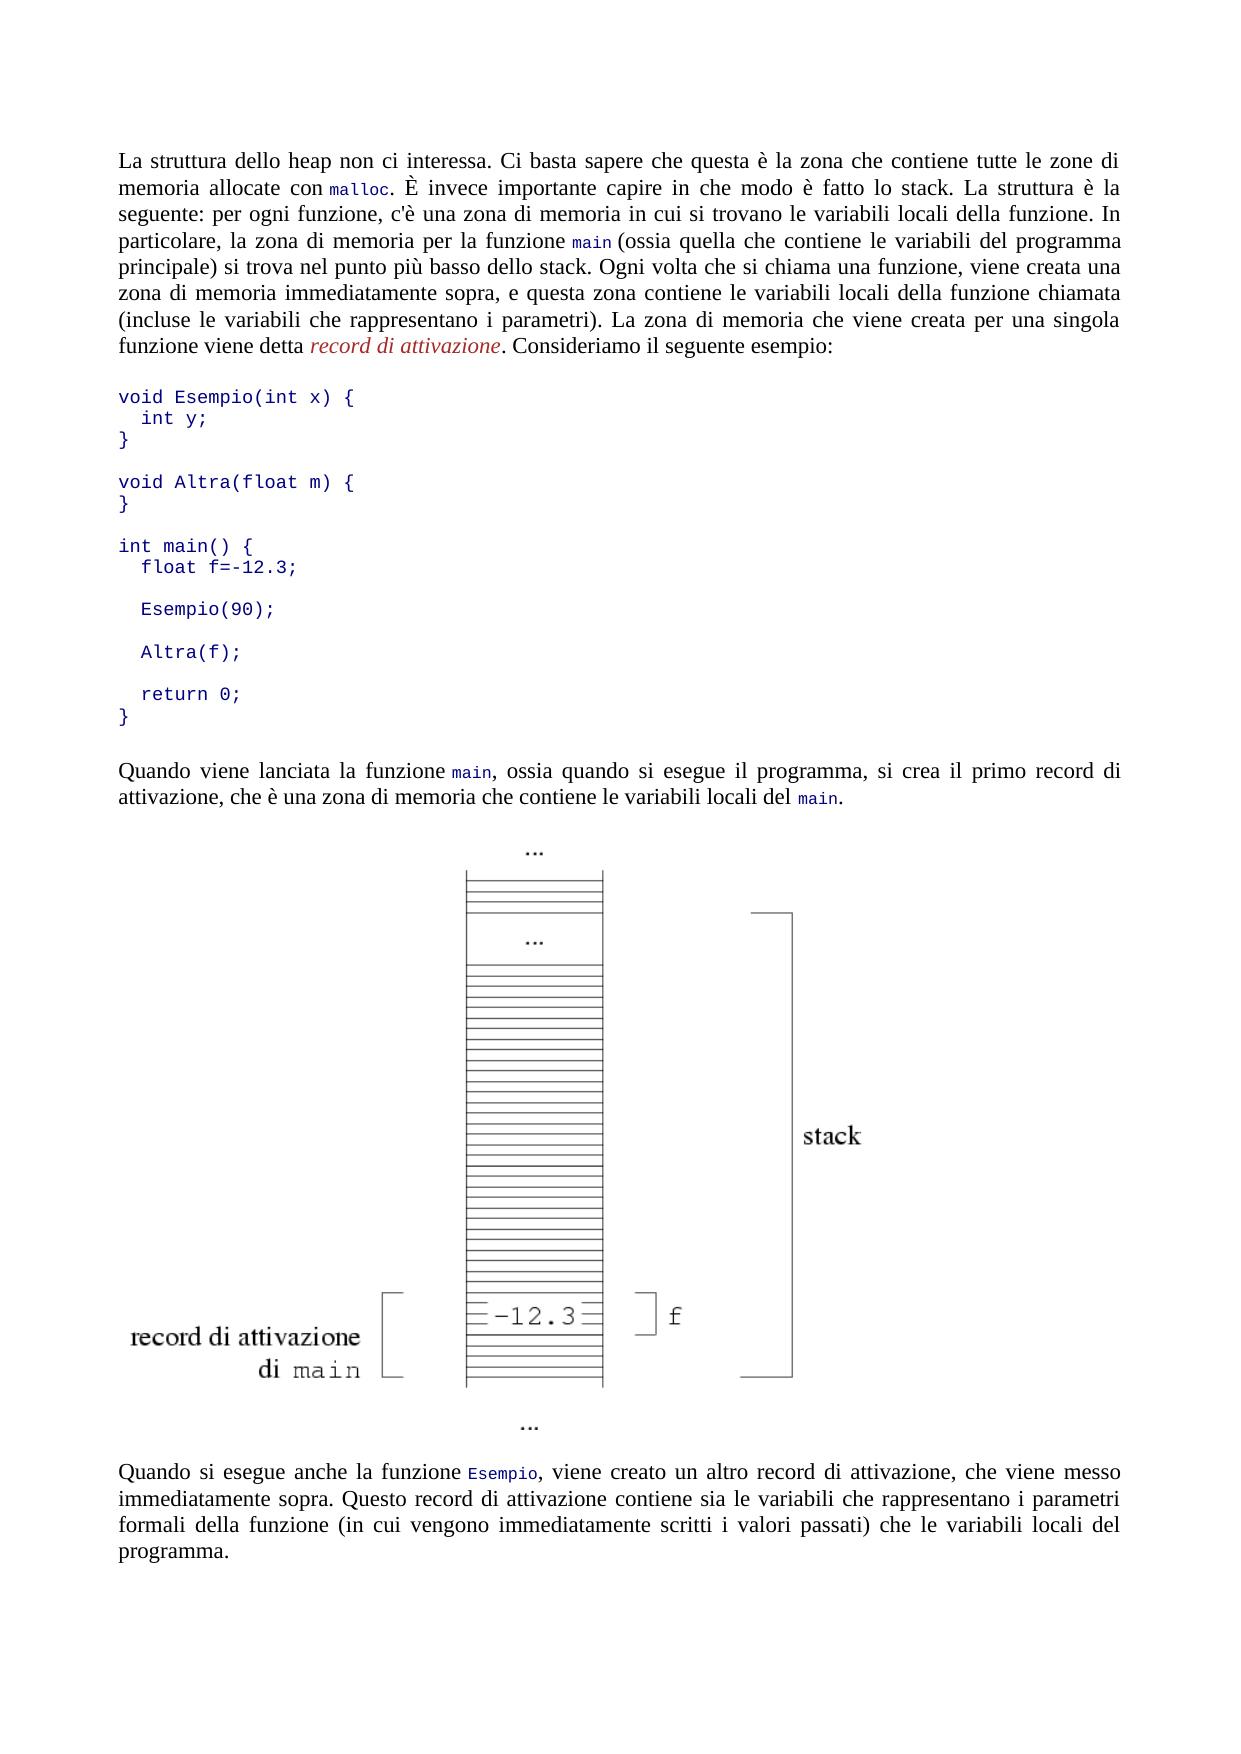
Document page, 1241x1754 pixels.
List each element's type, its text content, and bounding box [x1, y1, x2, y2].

text Altra(f); [118, 643, 1122, 664]
picture [118, 838, 876, 1430]
text Quando viene lanciata la funzione main, ossia quando si esegue il programma, si crea il primo record di attivazione, che è una zona di memoria che contiene le variabili locali del main. [118, 757, 1122, 809]
text float f=-12.3; [118, 558, 1122, 579]
text Quando si esegue anche la funzione Esempio, viene creato un altro record di attivazione, che viene messo immediatamente sopra. Questo record di attivazione contiene sia le variabili che rappresentano i parametri formali della funzione (in cui vengono immediatamente scritti i valori passati) che le variabili locali del programma. [118, 1458, 1122, 1564]
text } [118, 494, 1122, 515]
text int y; [118, 409, 1122, 430]
text Esempio(90); [118, 600, 1122, 621]
text void Altra(float m) { [118, 473, 1122, 494]
text void Esempio(int x) { [118, 388, 1122, 409]
text } [118, 430, 1122, 451]
text return 0; [118, 685, 1122, 706]
text } [118, 706, 1122, 728]
text int main() { [118, 536, 1122, 558]
text La struttura dello heap non ci interessa. Ci basta sapere che questa è la zona che contiene tutte le zone di memoria allocate con malloc. È invece importante capire in che modo è fatto lo stack. La struttura è la seguente: per ogni funzione, c'è una zona di memoria in cui si trovano le variabili locali della funzione. In particolare, la zona di memoria per la funzione main (ossia quella che contiene le variabili del programma principale) si trova nel punto più basso dello stack. Ogni volta che si chiama una funzione, viene creata una zona di memoria immediatamente sopra, e questa zona contiene le variabili locali della funzione chiamata (incluse le variabili che rappresentano i parametri). La zona di memoria che viene creata per una singola funzione viene detta record di attivazione. Consideriamo il seguente esempio: [118, 148, 1122, 358]
